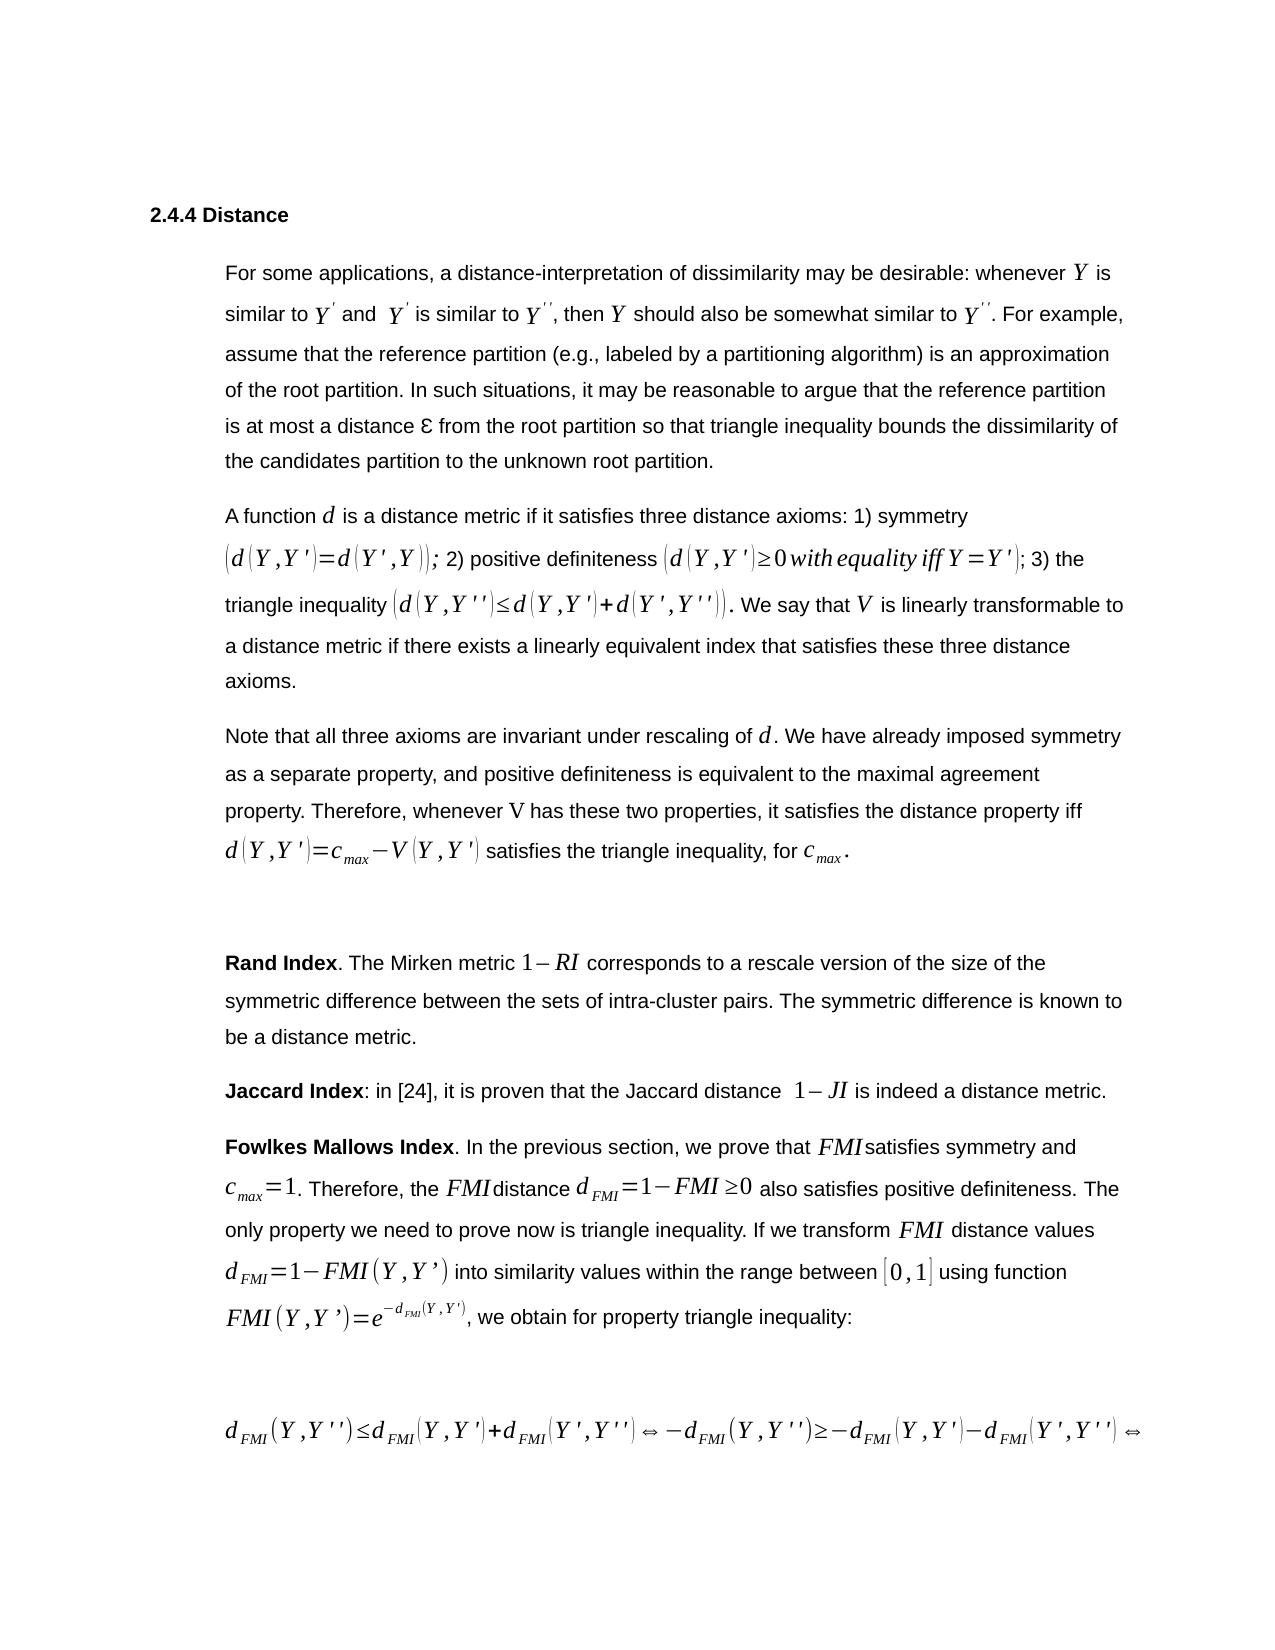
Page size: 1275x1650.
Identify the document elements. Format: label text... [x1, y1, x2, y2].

text For some applications, a distance-interpretation of dissimilarity may be desirable: whenever is similar to and is similar to , then should also be somewhat similar to . For example, assume that the reference partition (e.g., labeled by a partitioning algorithm) is an approximation of the root partition. In such situations, it may be reasonable to argue that the reference partition is at most a distance Ɛ from the root partition so that triangle inequality bounds the dissimilarity of the candidates partition to the unknown root partition. [225, 259, 1125, 473]
text Fowlkes Mallows Index. In the previous section, we prove that satisfies symmetry and . Therefore, the distance also satisfies positive definiteness. The only property we need to prove now is triangle inequality. If we transform distance values into similarity values within the range between using function , we obtain for property triangle inequality: [225, 1133, 1125, 1334]
text Rand Index. The Mirken metric corresponds to a rescale version of the size of the symmetric difference between the sets of intra-cluster pairs. The symmetric difference is known to be a distance metric. [225, 949, 1125, 1048]
subtitle Distance [150, 203, 1125, 227]
text A function is a distance metric if it satisfies three distance axioms: 1) symmetry 2) positive definiteness ; 3) the triangle inequality We say that is linearly transformable to a distance metric if there exists a linearly equivalent index that satisfies these three distance axioms. [225, 502, 1125, 693]
text Jaccard Index: in , it is proven that the Jaccard distance is indeed a distance metric. [225, 1077, 1125, 1105]
text Note that all three axioms are invariant under rescaling of . We have already imposed symmetry as a separate property, and positive definiteness is equivalent to the maximal agreement property. Therefore, whenever V has these two properties, it satisfies the distance property iff satisfies the triangle inequality, for [225, 722, 1125, 868]
